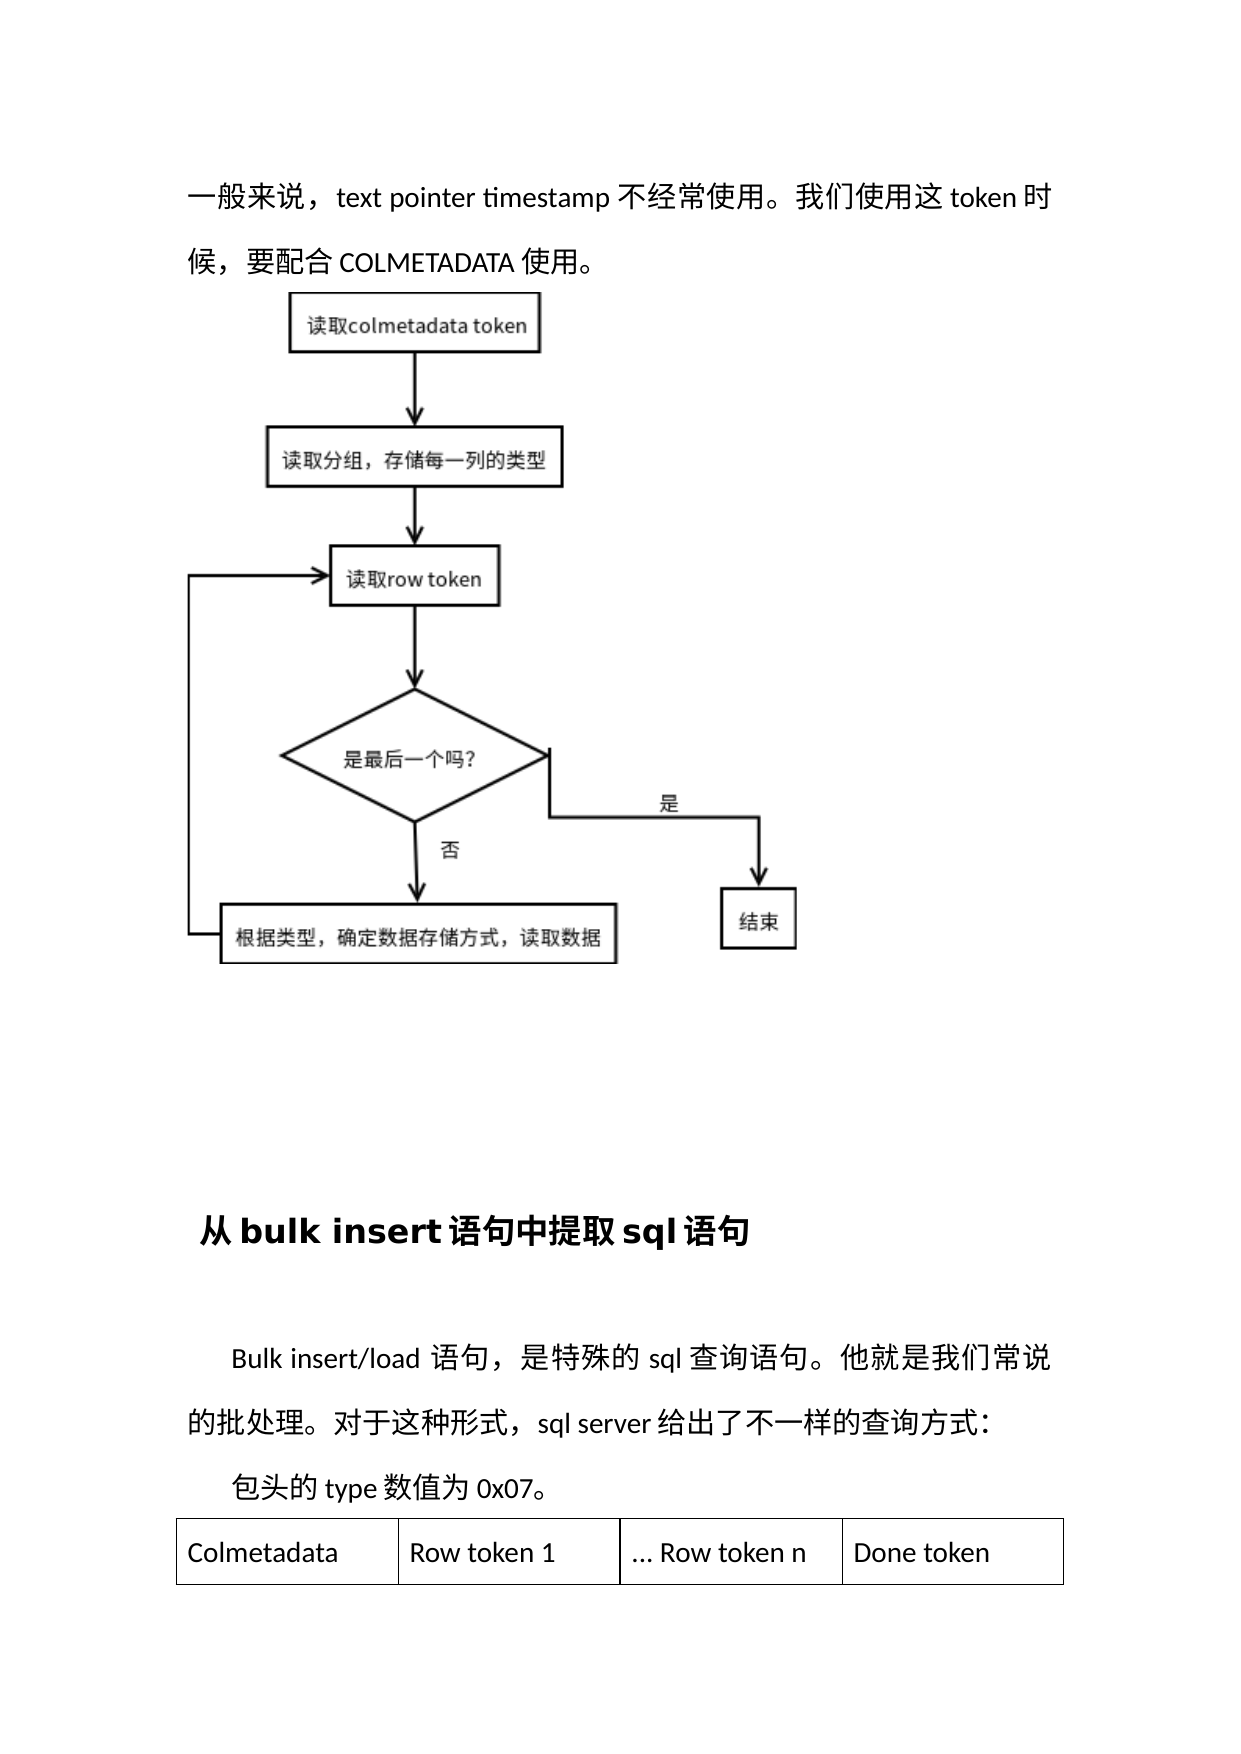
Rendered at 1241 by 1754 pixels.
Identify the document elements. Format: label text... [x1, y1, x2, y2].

table_header ... Row token n [621, 1519, 842, 1584]
text 一般来说，text pointer timestamp 不经常使用。我们使用这token时候，要配合COLMETADATA使用。 [187, 162, 1053, 292]
text Bulk insert/load 语句，是特殊的sql查询语句。他就是我们常说的批处理。对于这种形式，sql server给出了不一样的查询方式： [187, 1323, 1053, 1453]
table_header Colmetadata token [177, 1519, 398, 1584]
table_header Done token [843, 1519, 1063, 1584]
table_header Row token 1 [399, 1519, 619, 1584]
text 包头的type数值为0x07。 [187, 1453, 1053, 1518]
subtitle 从bulk insert语句中提取sql语句 [187, 1197, 1053, 1262]
picture [187, 292, 797, 964]
